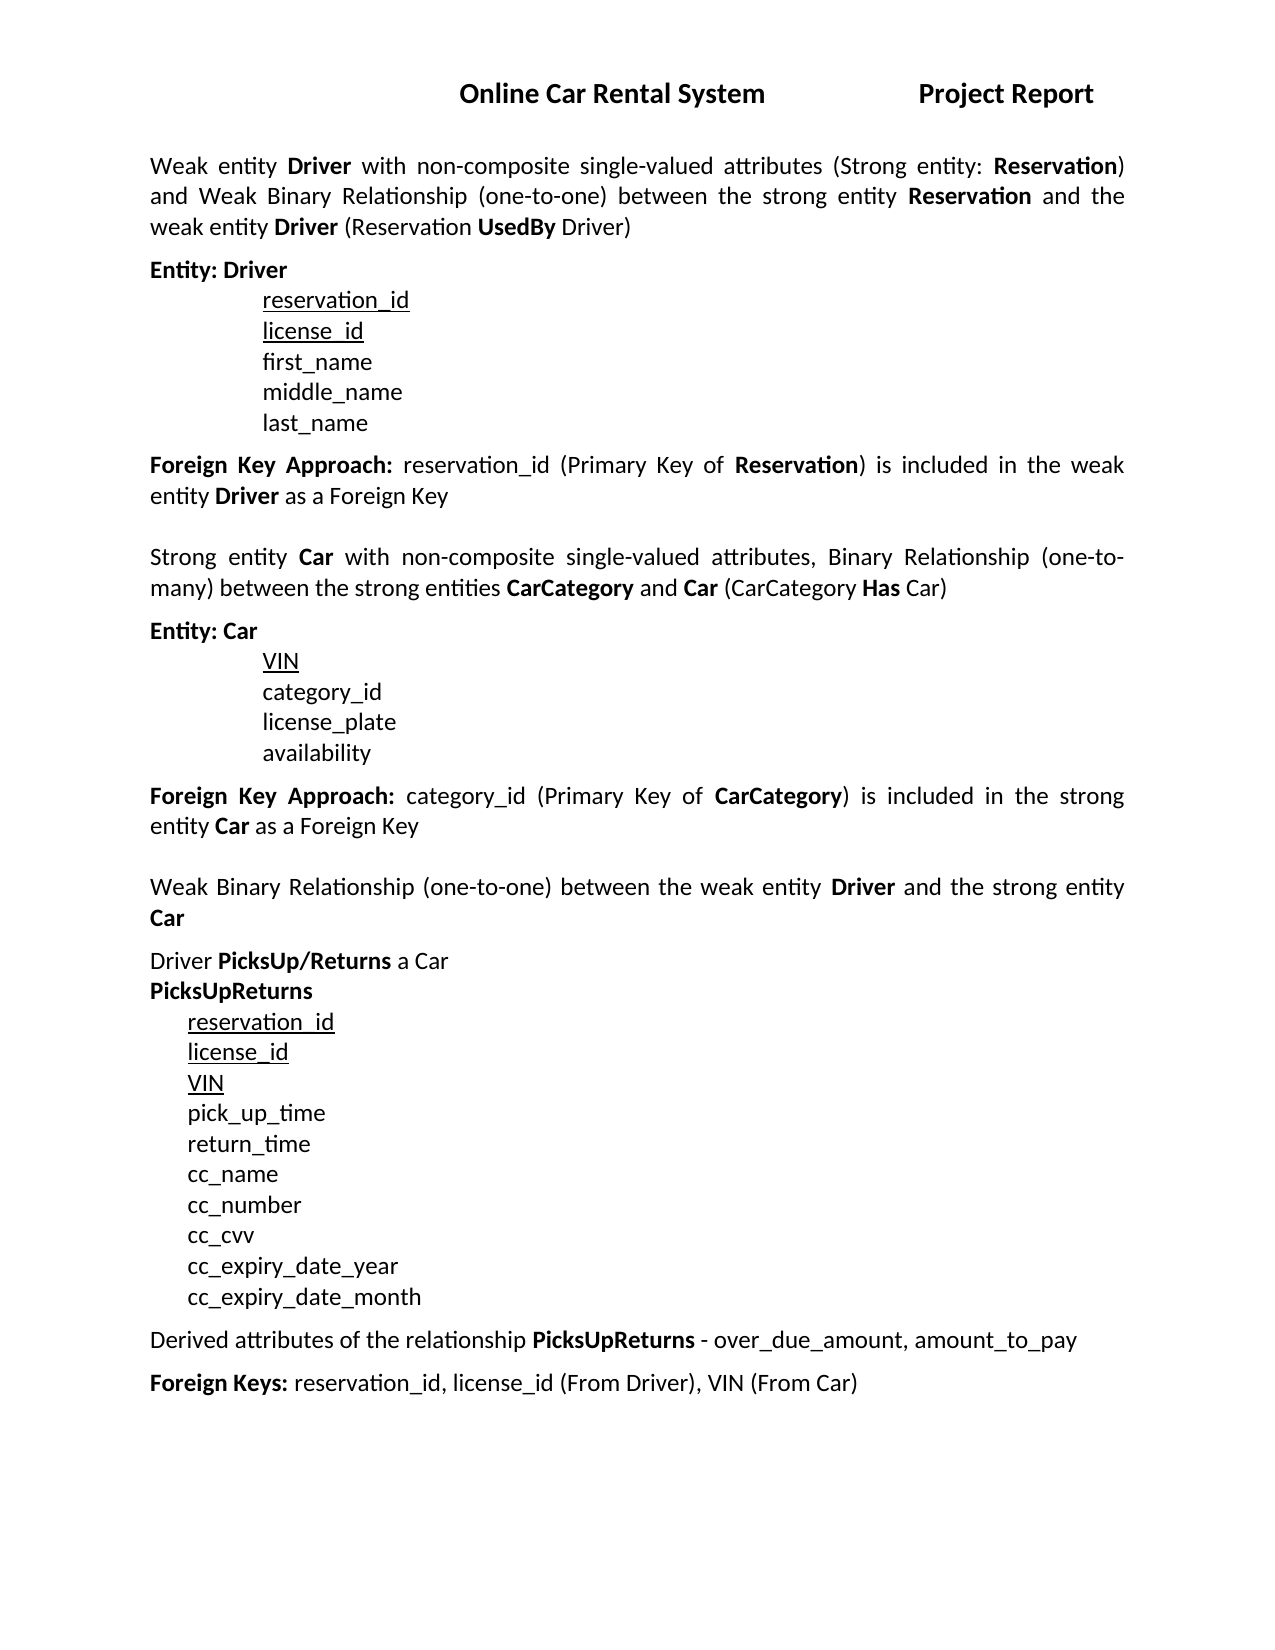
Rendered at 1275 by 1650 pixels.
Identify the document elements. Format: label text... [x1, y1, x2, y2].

text Strong entity Car with non-composite single-valued attributes, Binary Relationship (one-to-many) between the strong entities CarCategory and Car (CarCategory Has Car) [150, 541, 1125, 602]
text Entity: Car [150, 615, 1125, 645]
text first_name [150, 346, 1125, 376]
text license_plate [150, 706, 1125, 737]
text Foreign Key Approach: category_id (Primary Key of CarCategory) is included in the strong entity Car as a Foreign Key [150, 780, 1125, 841]
text Foreign Key Approach: reservation_id (Primary Key of Reservation) is included in the weak entity Driver as a Foreign Key [150, 450, 1125, 511]
text pick_up_time [150, 1098, 1125, 1128]
text return_time [150, 1128, 1125, 1159]
text license_id [150, 1037, 1125, 1067]
text reservation_id [150, 1006, 1125, 1037]
text availability [150, 737, 1125, 767]
text VIN [150, 645, 1125, 676]
text last_name [150, 407, 1125, 437]
text Weak Binary Relationship (one-to-one) between the weak entity Driver and the strong entity Car [150, 871, 1125, 932]
text Driver PicksUp/Returns a Car [150, 945, 1125, 976]
text middle_name [150, 376, 1125, 407]
text category_id [150, 676, 1125, 706]
text Weak entity Driver with non-composite single-valued attributes (Strong entity: Reservation) and Weak Binary Relationship (one-to-one) between the strong entity Reservation and the weak entity Driver (Reservation UsedBy Driver) [150, 150, 1125, 242]
text cc_cvv [150, 1220, 1125, 1250]
text cc_expiry_date_month [150, 1281, 1125, 1311]
text VIN [150, 1067, 1125, 1098]
text Derived attributes of the relationship PicksUpReturns - over_due_amount, amount_to_pay [150, 1324, 1125, 1354]
text PicksUpReturns [150, 976, 1125, 1006]
text cc_name [150, 1159, 1125, 1189]
text reservation_id [150, 284, 1125, 315]
text cc_number [150, 1189, 1125, 1220]
text Entity: Driver [150, 254, 1125, 284]
text license_id [150, 315, 1125, 346]
text Foreign Keys: reservation_id, license_id (From Driver), VIN (From Car) [150, 1367, 1125, 1397]
text cc_expiry_date_year [150, 1250, 1125, 1281]
